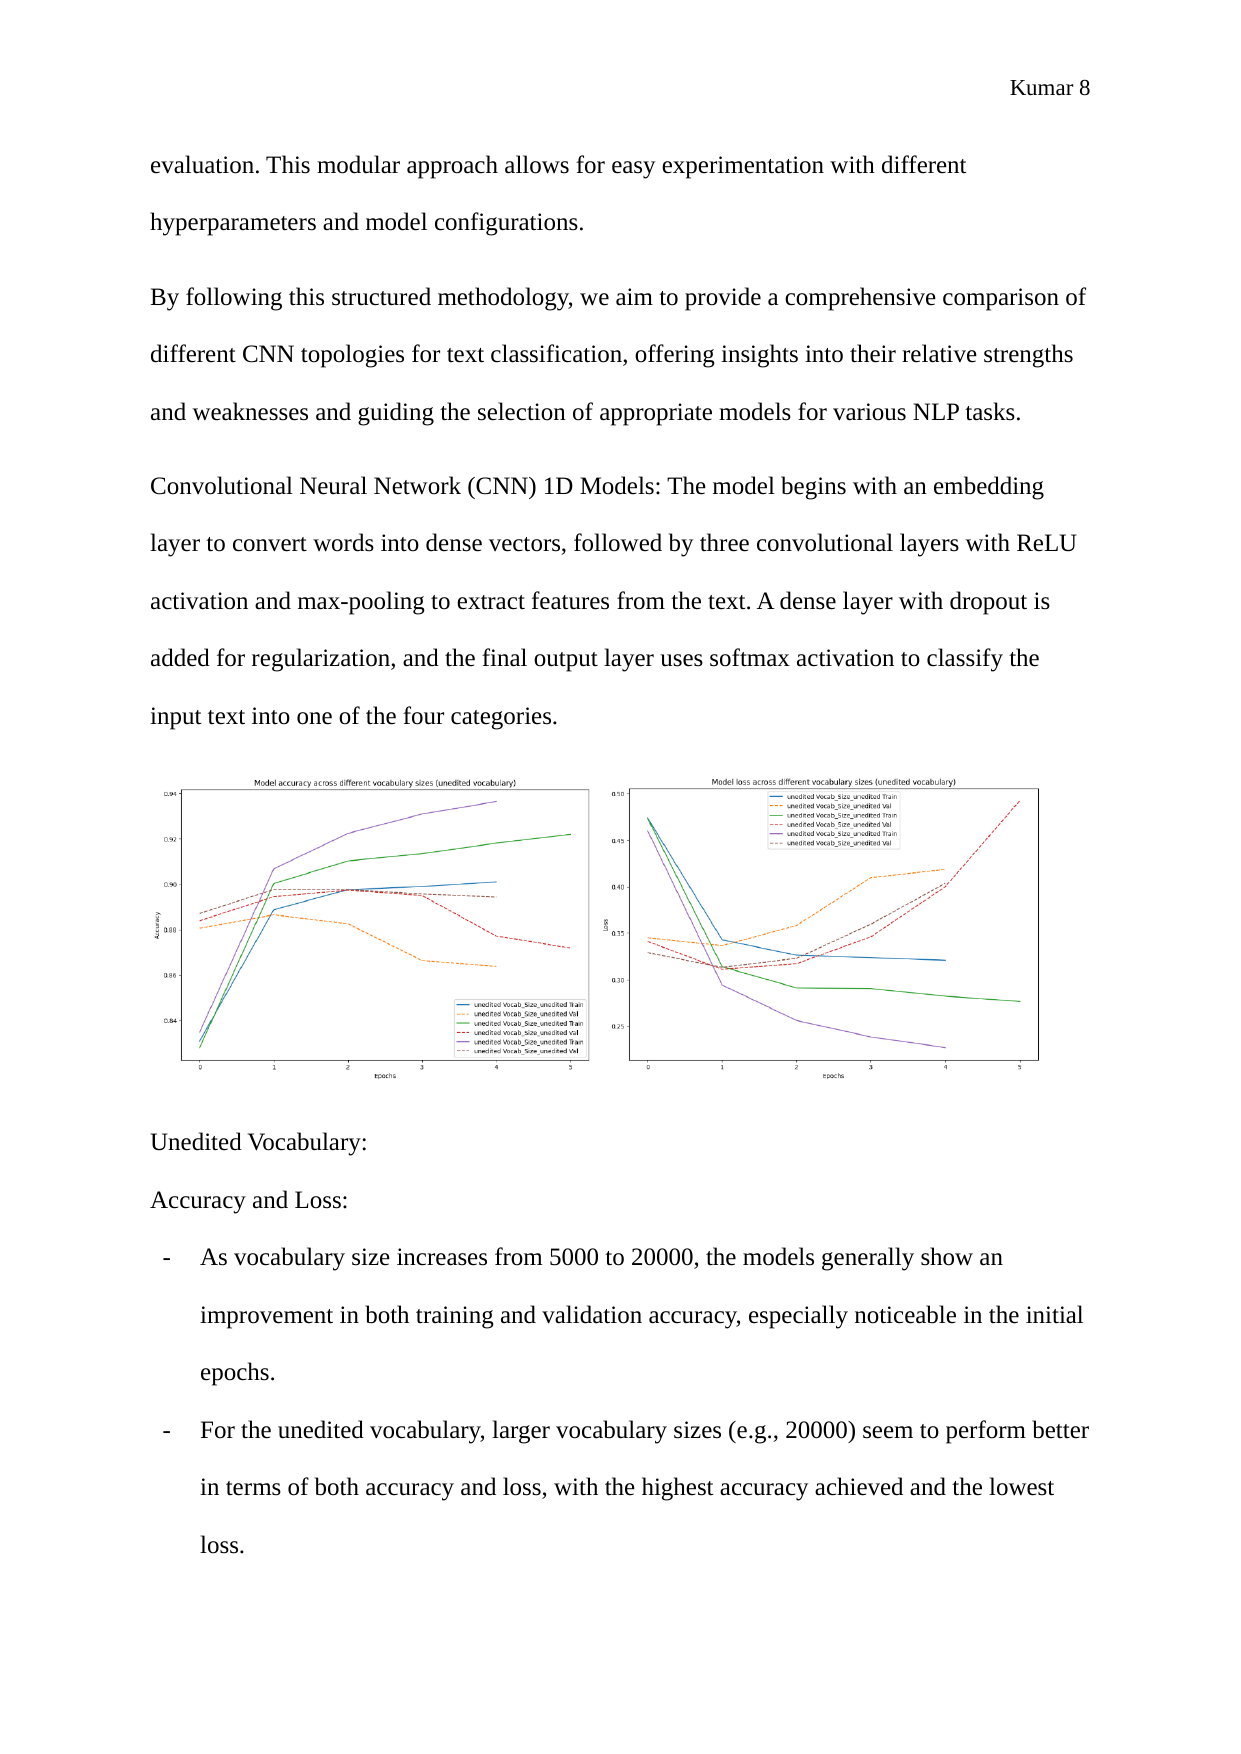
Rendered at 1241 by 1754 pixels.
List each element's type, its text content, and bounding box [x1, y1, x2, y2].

picture [150, 775, 593, 1083]
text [150, 150, 1090, 236]
list For the unedited vocabulary, larger vocabulary sizes (e.g., 20000) seem to perform better in terms of both accuracy and loss, with the highest accuracy achieved and the lowest loss. [162, 1415, 1090, 1559]
list As vocabulary size increases from 5000 to 20000, the models generally show an improvement in both training and validation accuracy, especially noticeable in the initial epochs. [162, 1242, 1090, 1386]
text Unedited Vocabulary: [150, 1127, 1090, 1156]
text By following this structured methodology, we aim to provide a comprehensive comparison of different CNN topologies for text classification, offering insights into their relative strengths and weaknesses and guiding the selection of appropriate models for various NLP tasks. [150, 282, 1090, 425]
text Convolutional Neural Network (CNN) 1D Models: The model begins with an embedding layer to convert words into dense vectors, followed by three convolutional layers with ReLU activation and max-pooling to extract features from the text. A dense layer with dropout is added for regularization, and the final output layer uses softmax activation to classify the input text into one of the four categories. [150, 471, 1090, 729]
picture [598, 775, 1042, 1083]
text Accuracy and Loss: [150, 1185, 1090, 1214]
